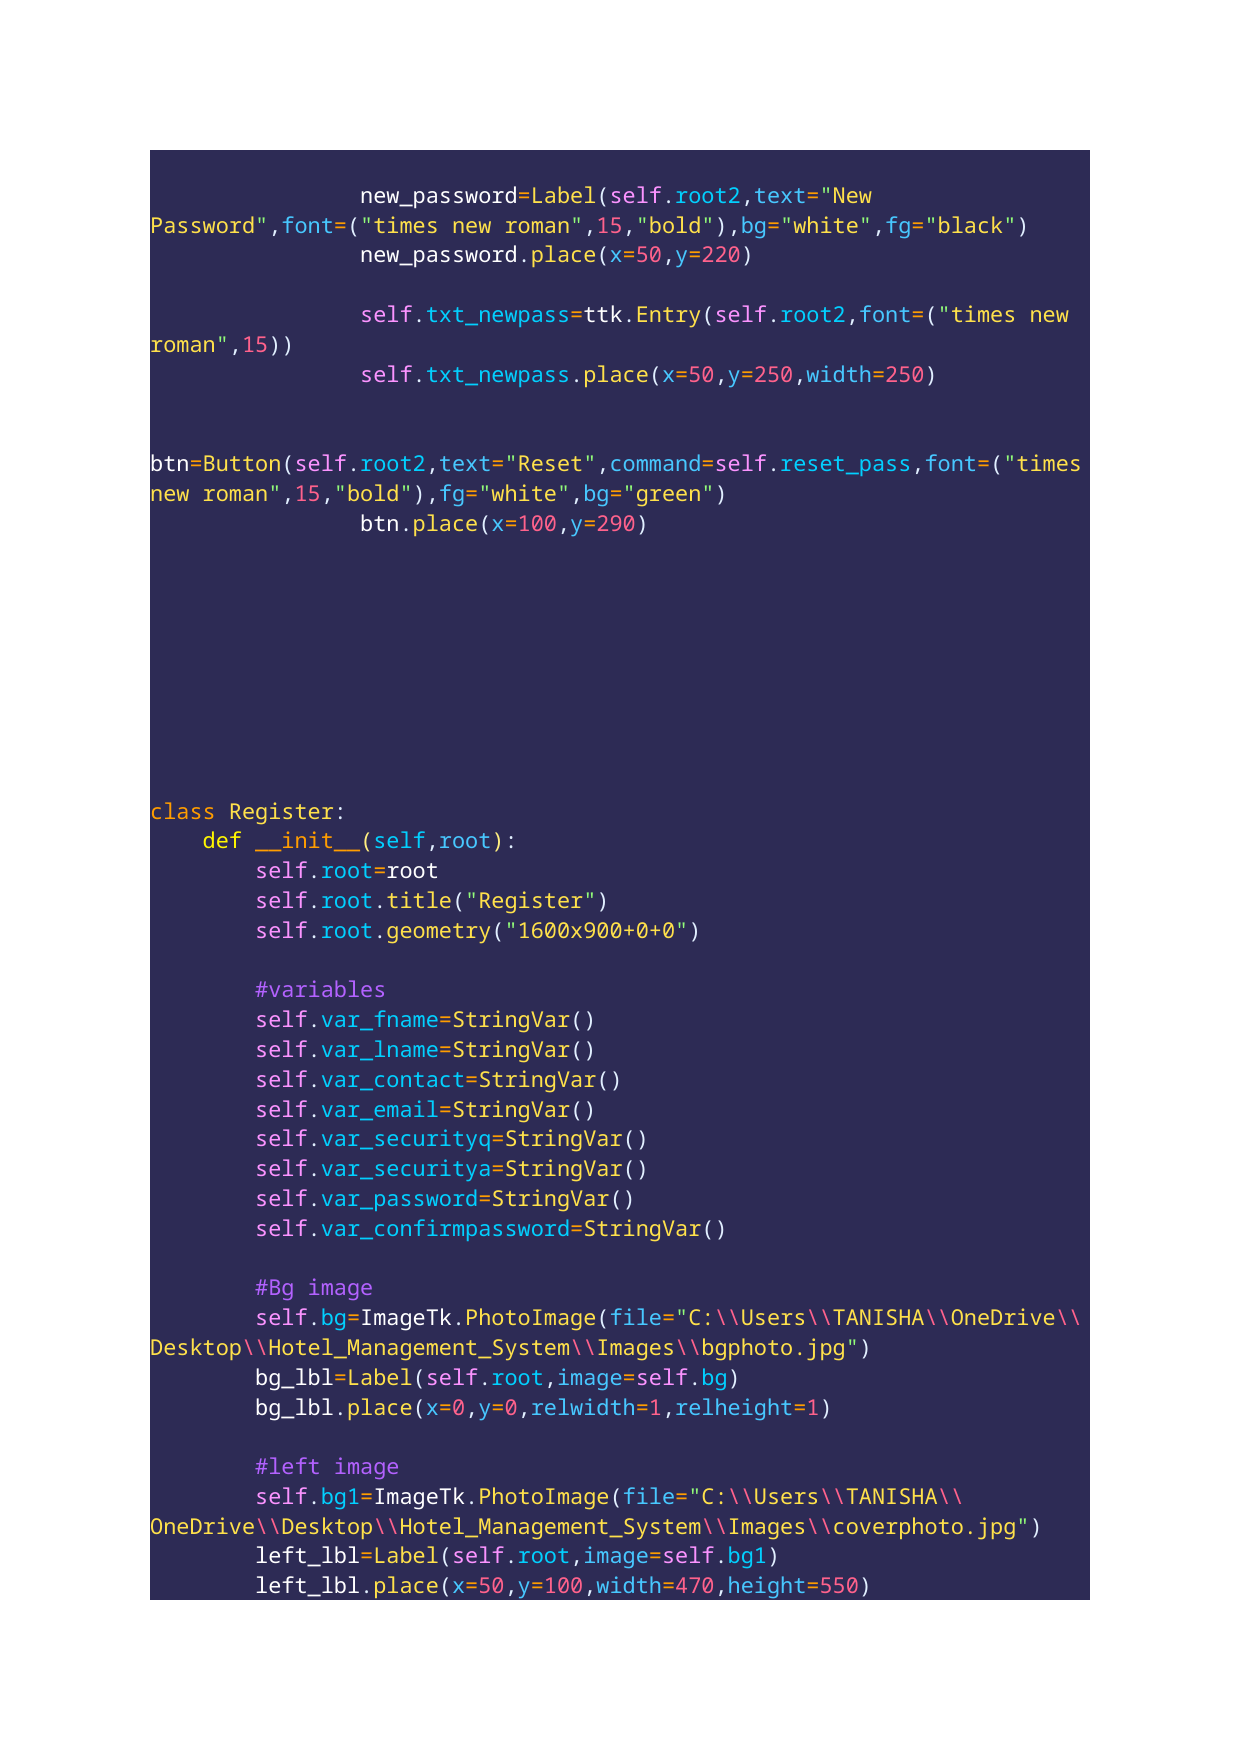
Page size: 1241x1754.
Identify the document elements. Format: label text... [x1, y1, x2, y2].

text self.var_contact=StringVar() [150, 1064, 1090, 1094]
text self.var_password=StringVar() [150, 1183, 1090, 1213]
text self.var_confirmpassword=StringVar() [150, 1213, 1090, 1243]
text #variables [150, 974, 1090, 1004]
text self.var_email=StringVar() [150, 1094, 1090, 1123]
text left_lbl=Label(self.root,image=self.bg1) [150, 1541, 1090, 1570]
text self.var_lname=StringVar() [150, 1034, 1090, 1064]
text self.bg1=ImageTk.PhotoImage(file="C:\\Users\\TANISHA\\OneDrive\\Desktop\\Hotel_Management_System\\Images\\coverphoto.jpg") [150, 1481, 1090, 1541]
text new_password=Label(self.root2,text="New Password",font=("times new roman",15,"bold"),bg="white",fg="black") [150, 180, 1090, 239]
text btn=Button(self.root2,text="Reset",command=self.reset_pass,font=("times new roman",15,"bold"),fg="white",bg="green") [150, 418, 1090, 507]
text #Bg image [150, 1272, 1090, 1302]
text def __init__(self,root): [150, 826, 1090, 855]
text #left image [150, 1451, 1090, 1481]
text self.var_securityq=StringVar() [150, 1123, 1090, 1153]
text self.var_fname=StringVar() [150, 1004, 1090, 1034]
text bg_lbl=Label(self.root,image=self.bg) [150, 1362, 1090, 1392]
text self.root.geometry("1600x900+0+0") [150, 915, 1090, 945]
text bg_lbl.place(x=0,y=0,relwidth=1,relheight=1) [150, 1392, 1090, 1421]
text btn.place(x=100,y=290) [150, 507, 1090, 537]
text class Register: [150, 796, 1090, 826]
text new_password.place(x=50,y=220) [150, 239, 1090, 269]
text left_lbl.place(x=50,y=100,width=470,height=550) [150, 1570, 1090, 1600]
text self.txt_newpass.place(x=50,y=250,width=250) [150, 358, 1090, 388]
text self.bg=ImageTk.PhotoImage(file="C:\\Users\\TANISHA\\OneDrive\\Desktop\\Hotel_Management_System\\Images\\bgphoto.jpg") [150, 1302, 1090, 1362]
text self.root=root [150, 855, 1090, 885]
text self.root.title("Register") [150, 885, 1090, 915]
text self.txt_newpass=ttk.Entry(self.root2,font=("times new roman",15)) [150, 299, 1090, 358]
text self.var_securitya=StringVar() [150, 1153, 1090, 1183]
